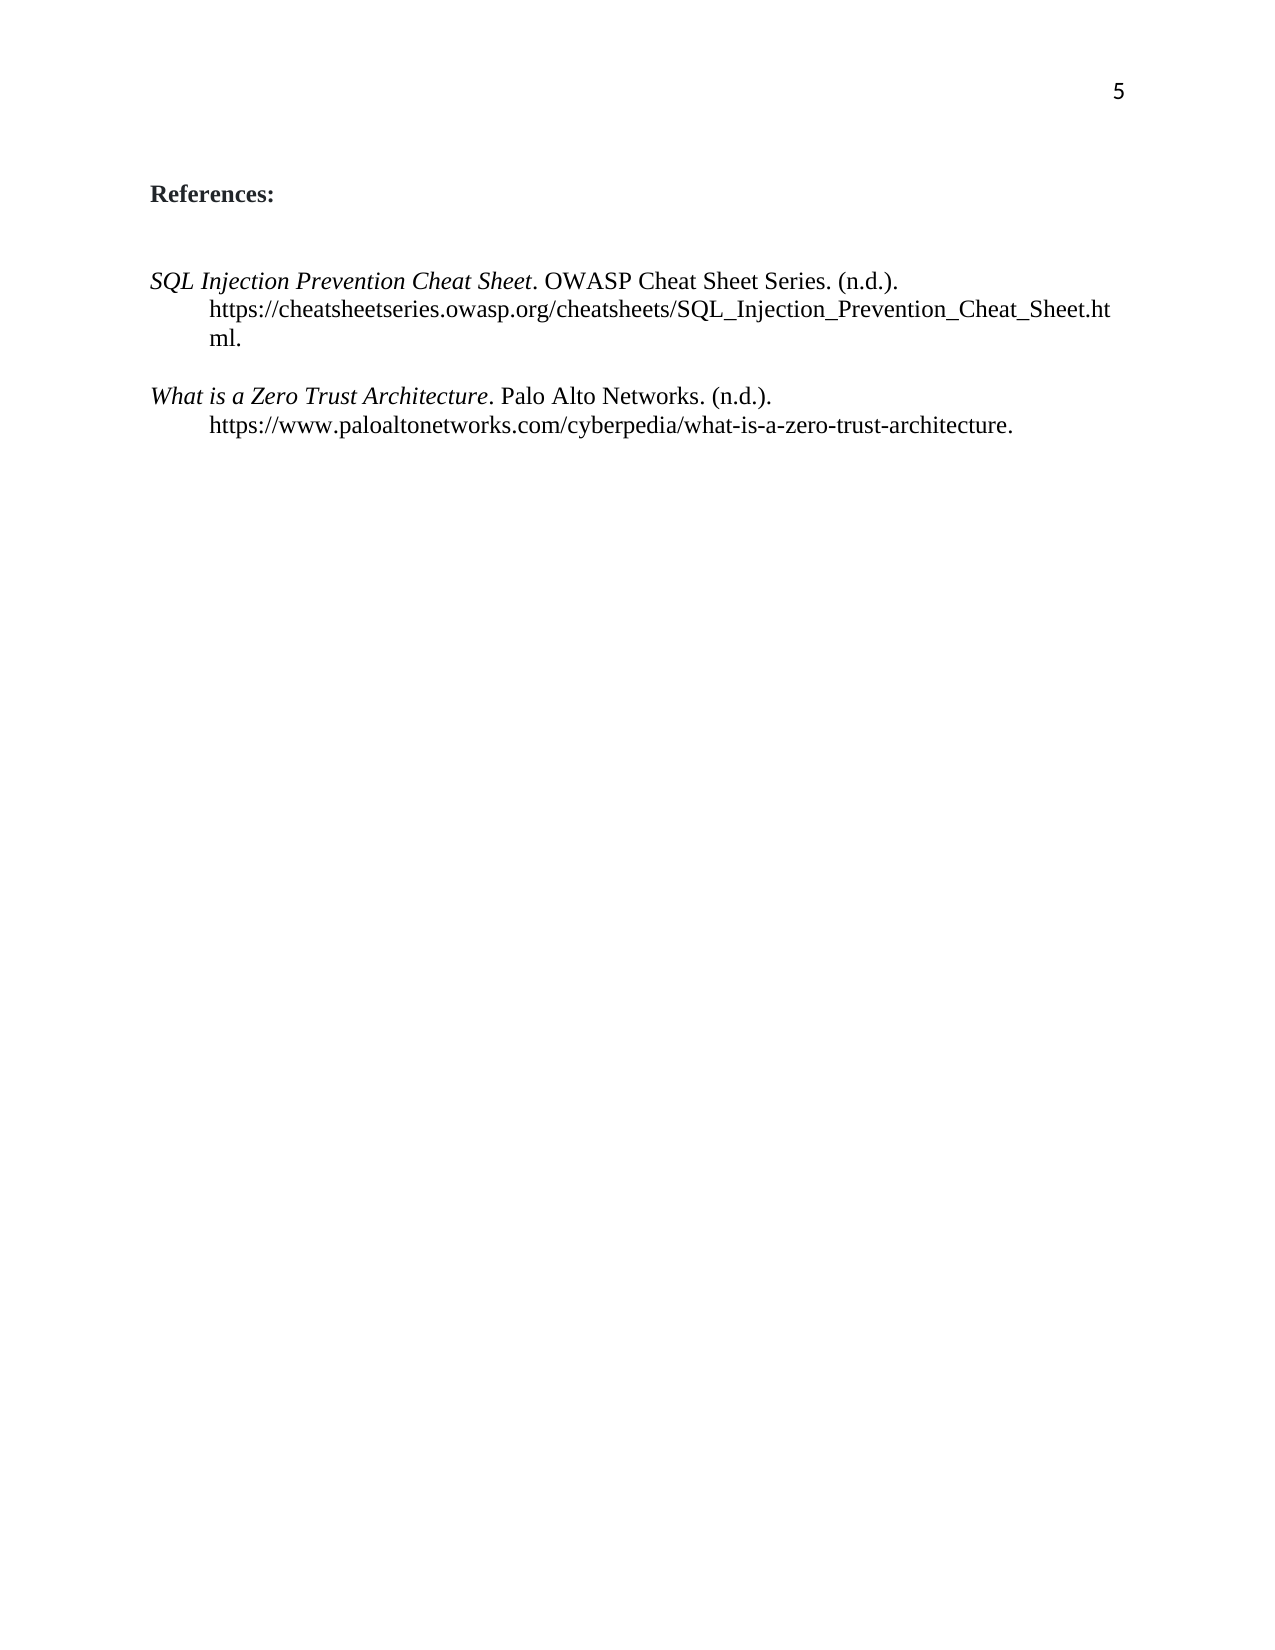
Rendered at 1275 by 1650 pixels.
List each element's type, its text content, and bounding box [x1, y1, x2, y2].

text References: [150, 179, 1125, 208]
text What is a Zero Trust Architecture. Palo Alto Networks. (n.d.). https://www.paloaltonetworks.com/cyberpedia/what-is-a-zero-trust-architecture. [150, 381, 1125, 439]
text SQL Injection Prevention Cheat Sheet. OWASP Cheat Sheet Series. (n.d.). https://cheatsheetseries.owasp.org/cheatsheets/SQL_Injection_Prevention_Cheat_Sheet.html. [150, 266, 1125, 352]
